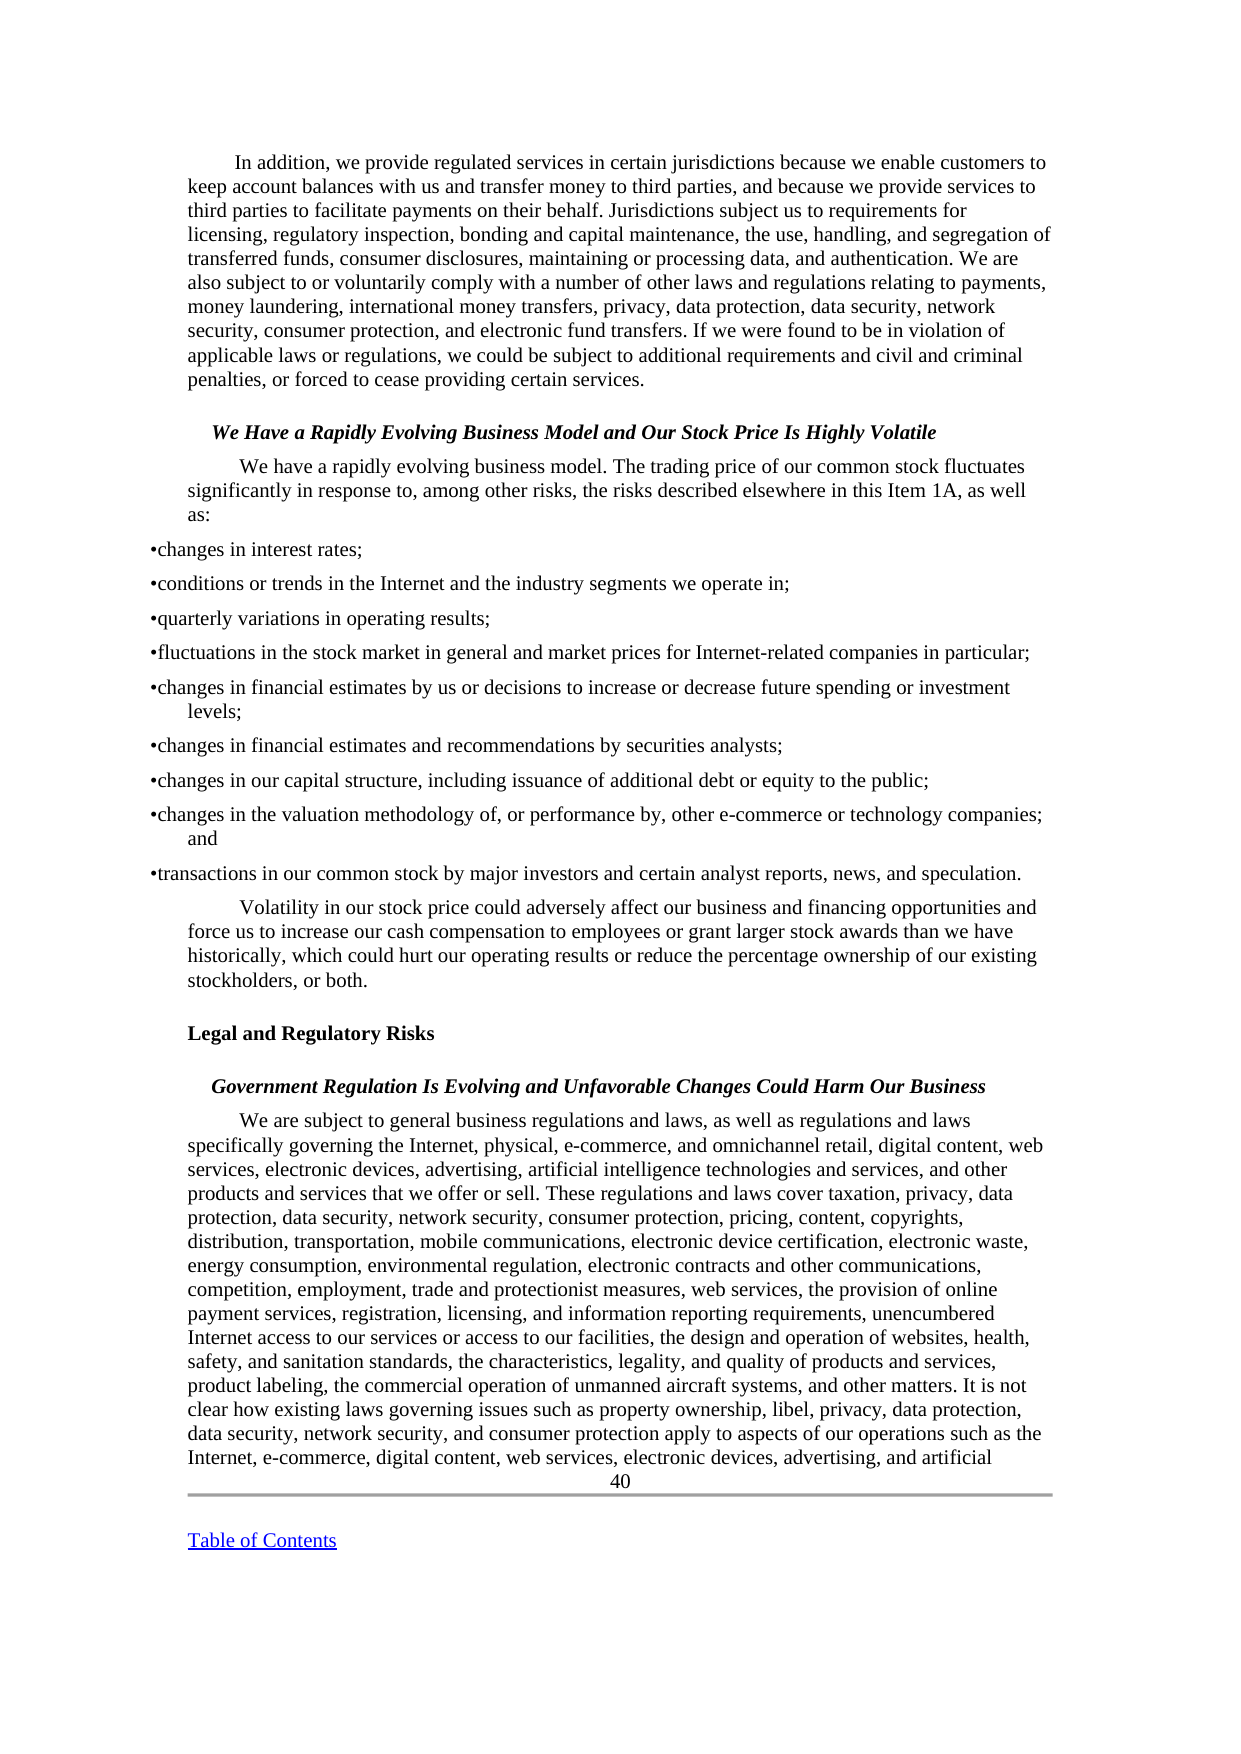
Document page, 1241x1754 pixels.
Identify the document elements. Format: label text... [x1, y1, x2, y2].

text •quarterly variations in operating results; [150, 606, 1053, 630]
text In addition, we provide regulated services in certain jurisdictions because we enable customers to keep account balances with us and transfer money to third parties, and because we provide services to third parties to facilitate payments on their behalf. Jurisdictions subject us to requirements for licensing, regulatory inspection, bonding and capital maintenance, the use, handling, and segregation of transferred funds, consumer disclosures, maintaining or processing data, and authentication. We are also subject to or voluntarily comply with a number of other laws and regulations relating to payments, money laundering, international money transfers, privacy, data protection, data security, network security, consumer protection, and electronic fund transfers. If we were found to be in violation of applicable laws or regulations, we could be subject to additional requirements and civil and criminal penalties, or forced to cease providing certain services. [187, 150, 1053, 391]
text •changes in financial estimates by us or decisions to increase or decrease future spending or investment levels; [150, 675, 1053, 723]
text We are subject to general business regulations and laws, as well as regulations and laws specifically governing the Internet, physical, e-commerce, and omnichannel retail, digital content, web services, electronic devices, advertising, artificial intelligence technologies and services, and other products and services that we offer or sell. These regulations and laws cover taxation, privacy, data protection, data security, network security, consumer protection, pricing, content, copyrights, distribution, transportation, mobile communications, electronic device certification, electronic waste, energy consumption, environmental regulation, electronic contracts and other communications, competition, employment, trade and protectionist measures, web services, the provision of online payment services, registration, licensing, and information reporting requirements, unencumbered Internet access to our services or access to our facilities, the design and operation of websites, health, safety, and sanitation standards, the characteristics, legality, and quality of products and services, product labeling, the commercial operation of unmanned aircraft systems, and other matters. It is not clear how existing laws governing issues such as property ownership, libel, privacy, data protection, data security, network security, and consumer protection apply to aspects of our operations such as the Internet, e-commerce, digital content, web services, electronic devices, advertising, and artificial [187, 1108, 1053, 1469]
text We have a rapidly evolving business model. The trading price of our common stock fluctuates significantly in response to, among other risks, the risks described elsewhere in this Item 1A, as well as: [187, 454, 1053, 526]
text 40 [187, 1469, 1053, 1493]
text •transactions in our common stock by major investors and certain analyst reports, news, and speculation. [150, 861, 1053, 885]
text We Have a Rapidly Evolving Business Model and Our Stock Price Is Highly Volatile [187, 420, 1053, 444]
text Table of Contents [187, 1527, 1053, 1552]
text Government Regulation Is Evolving and Unfavorable Changes Could Harm Our Business [187, 1074, 1053, 1098]
text •changes in our capital structure, including issuance of additional debt or equity to the public; [150, 768, 1053, 792]
text Legal and Regulatory Risks [187, 1021, 1053, 1045]
text •changes in financial estimates and recommendations by securities analysts; [150, 733, 1053, 757]
text •fluctuations in the stock market in general and market prices for Internet-related companies in particular; [150, 640, 1053, 664]
text •changes in the valuation methodology of, or performance by, other e-commerce or technology companies; and [150, 802, 1053, 850]
text •changes in interest rates; [150, 537, 1053, 561]
text •conditions or trends in the Internet and the industry segments we operate in; [150, 571, 1053, 595]
text Volatility in our stock price could adversely affect our business and financing opportunities and force us to increase our cash compensation to employees or grant larger stock awards than we have historically, which could hurt our operating results or reduce the percentage ownership of our existing stockholders, or both. [187, 895, 1053, 992]
